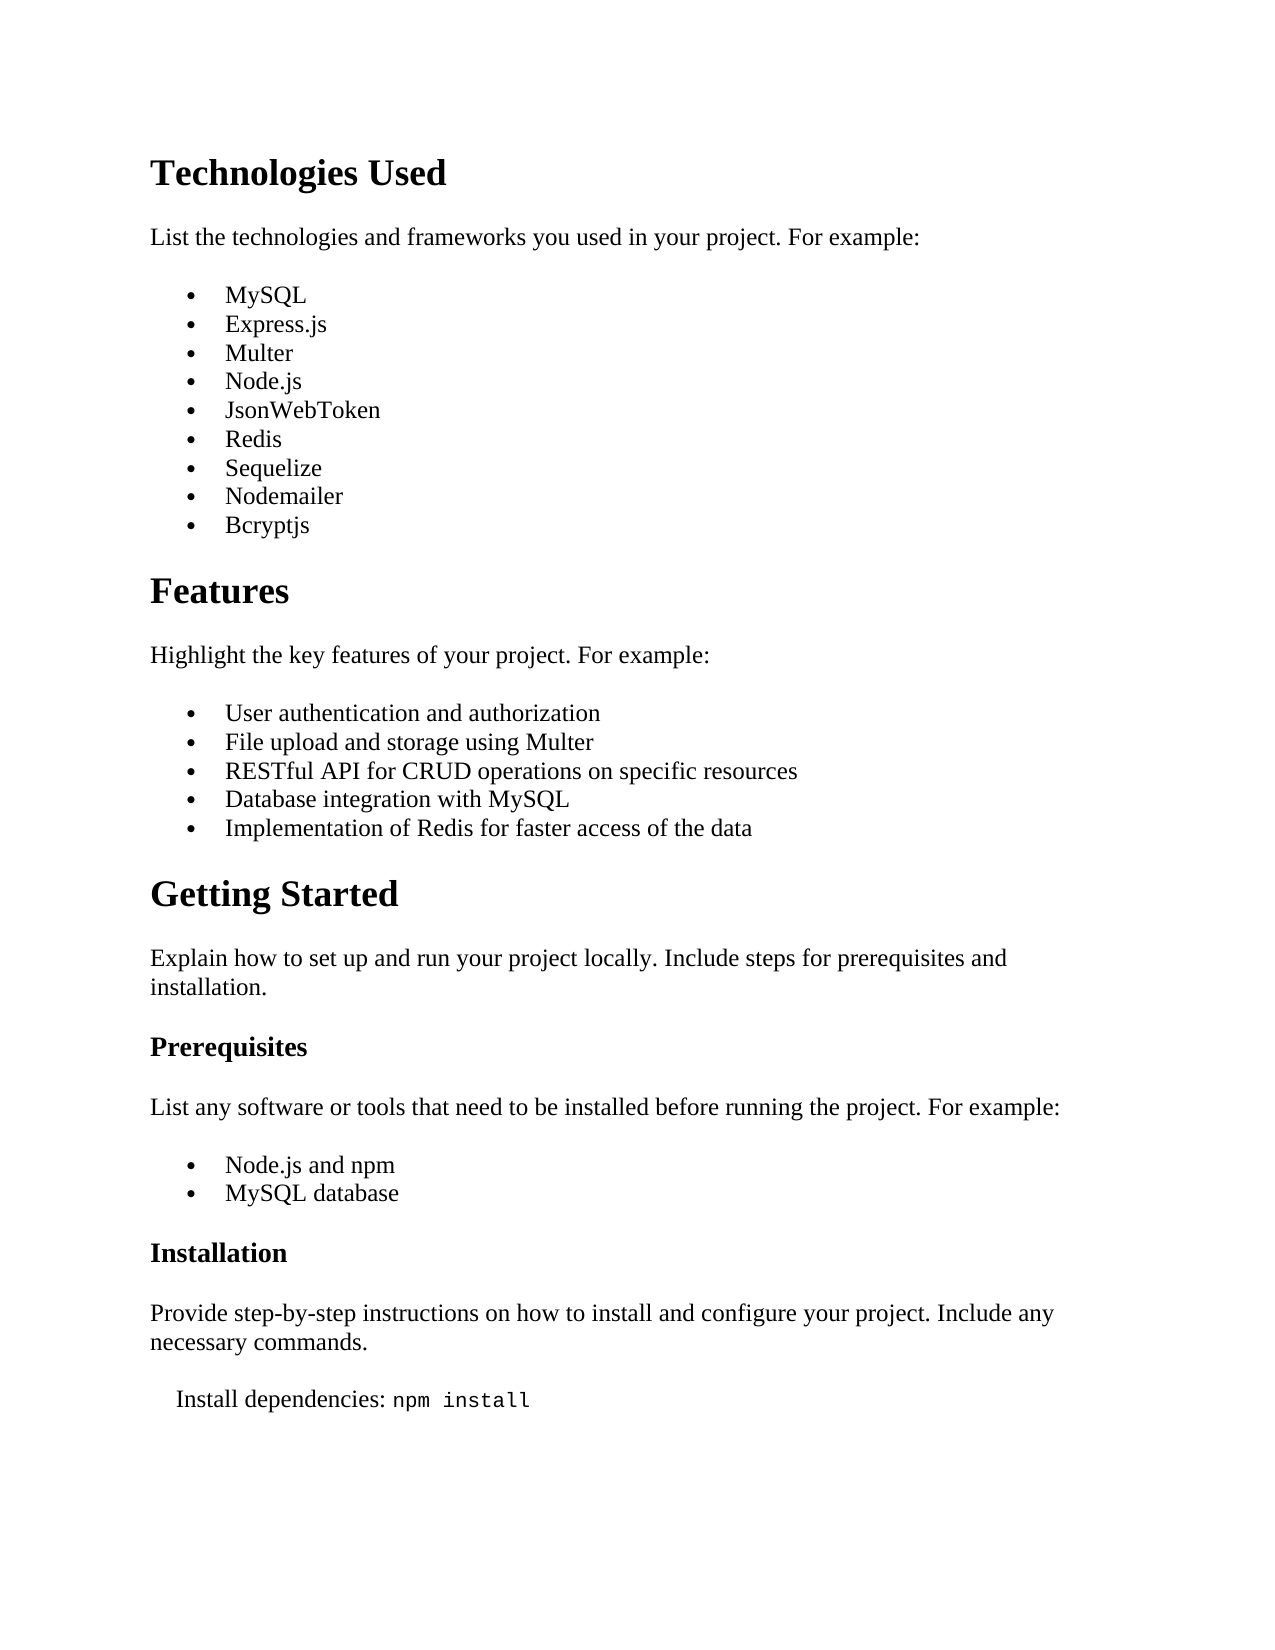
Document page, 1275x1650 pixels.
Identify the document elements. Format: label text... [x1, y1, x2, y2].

text Explain how to set up and run your project locally. Include steps for prerequisites and installation. [150, 943, 1125, 1001]
list RESTful API for CRUD operations on specific resources [187, 756, 1125, 784]
text Features [150, 568, 1125, 611]
list Bcryptjs [187, 510, 1125, 539]
text Prerequisites [150, 1030, 1125, 1063]
text Technologies Used [150, 150, 1125, 193]
text Installation [150, 1236, 1125, 1269]
text Getting Started [150, 871, 1125, 914]
list MySQL database [187, 1178, 1125, 1207]
text  Install dependencies: npm install [150, 1384, 1125, 1414]
list Express.js [187, 309, 1125, 338]
list Nodemailer [187, 481, 1125, 510]
list Multer [187, 338, 1125, 366]
list Redis [187, 424, 1125, 453]
list Sequelize [187, 453, 1125, 481]
list User authentication and authorization [187, 698, 1125, 727]
text List the technologies and frameworks you used in your project. For example: [150, 222, 1125, 251]
list MySQL [187, 280, 1125, 309]
list Implementation of Redis for faster access of the data [187, 813, 1125, 842]
list File upload and storage using Multer [187, 727, 1125, 756]
text Provide step-by-step instructions on how to install and configure your project. Include any necessary commands. [150, 1298, 1125, 1355]
text List any software or tools that need to be installed before running the project. For example: [150, 1092, 1125, 1121]
list Node.js [187, 366, 1125, 395]
list Database integration with MySQL [187, 784, 1125, 813]
list Node.js and npm [187, 1150, 1125, 1178]
text Highlight the key features of your project. For example: [150, 640, 1125, 669]
list JsonWebToken [187, 395, 1125, 424]
